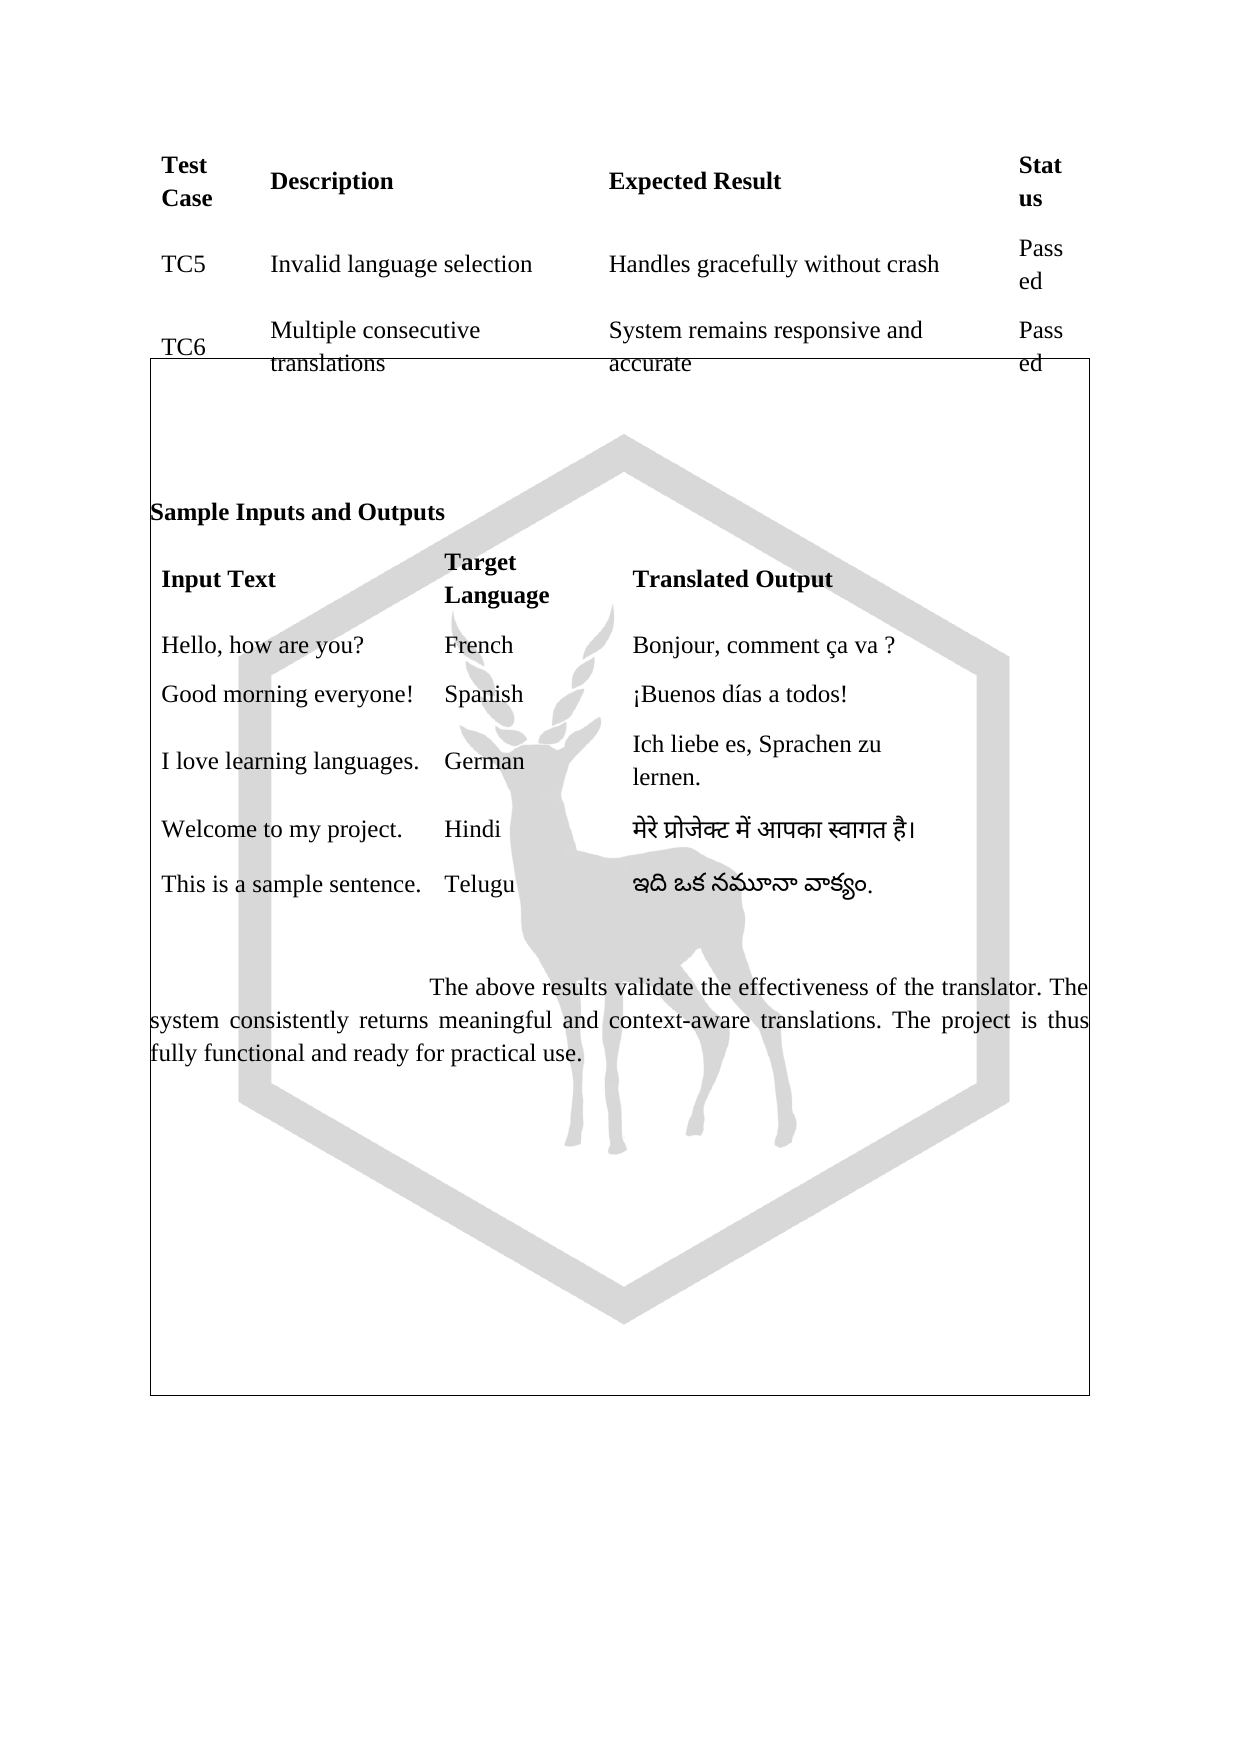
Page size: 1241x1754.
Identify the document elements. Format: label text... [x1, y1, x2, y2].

text The above results validate the effectiveness of the translator. The system consistently returns meaningful and context-aware translations. The project is thus fully functional and ready for practical use. [150, 972, 1090, 1066]
table_cell Welcome to my project. [150, 812, 433, 867]
table_cell Bonjour, comment ça va ? [621, 630, 953, 679]
table_cell German [433, 729, 621, 812]
table_cell Passed [1008, 233, 1083, 315]
table_cell I love learning languages. [150, 729, 433, 812]
table_cell Handles gracefully without crash [597, 233, 1007, 315]
table_cell Passed [1008, 315, 1083, 398]
table_cell ఇది ఒక నమూనా వాక్యం. [621, 867, 953, 922]
table_cell मेरे प्रोजेक्ट में आपका स्वागत है। [621, 812, 953, 867]
table_header Translated Output [621, 547, 953, 630]
table_cell ¡Buenos días a todos! [621, 680, 953, 729]
table_cell System remains responsive and accurate [597, 315, 1007, 398]
table_cell TC5 [150, 233, 259, 315]
table_cell Hindi [433, 812, 621, 867]
table_cell This is a sample sentence. [150, 867, 433, 922]
table_cell Hello, how are you? [150, 630, 433, 679]
table_cell TC6 [150, 315, 259, 398]
text Sample Inputs and Outputs [150, 497, 1090, 526]
table_cell Ich liebe es, Sprachen zu lernen. [621, 729, 953, 812]
table_cell Telugu [433, 867, 621, 922]
table_header Description [259, 150, 597, 233]
table_header Input Text [150, 547, 433, 630]
table_header Target Language [433, 547, 621, 630]
table_cell Good morning everyone! [150, 680, 433, 729]
table_header Expected Result [597, 150, 1007, 233]
table_header Test Case [150, 150, 259, 233]
table_cell Spanish [433, 680, 621, 729]
table_header Status [1008, 150, 1083, 233]
table_cell French [433, 630, 621, 679]
table_cell Multiple consecutive translations [259, 315, 597, 398]
table_cell Invalid language selection [259, 233, 597, 315]
